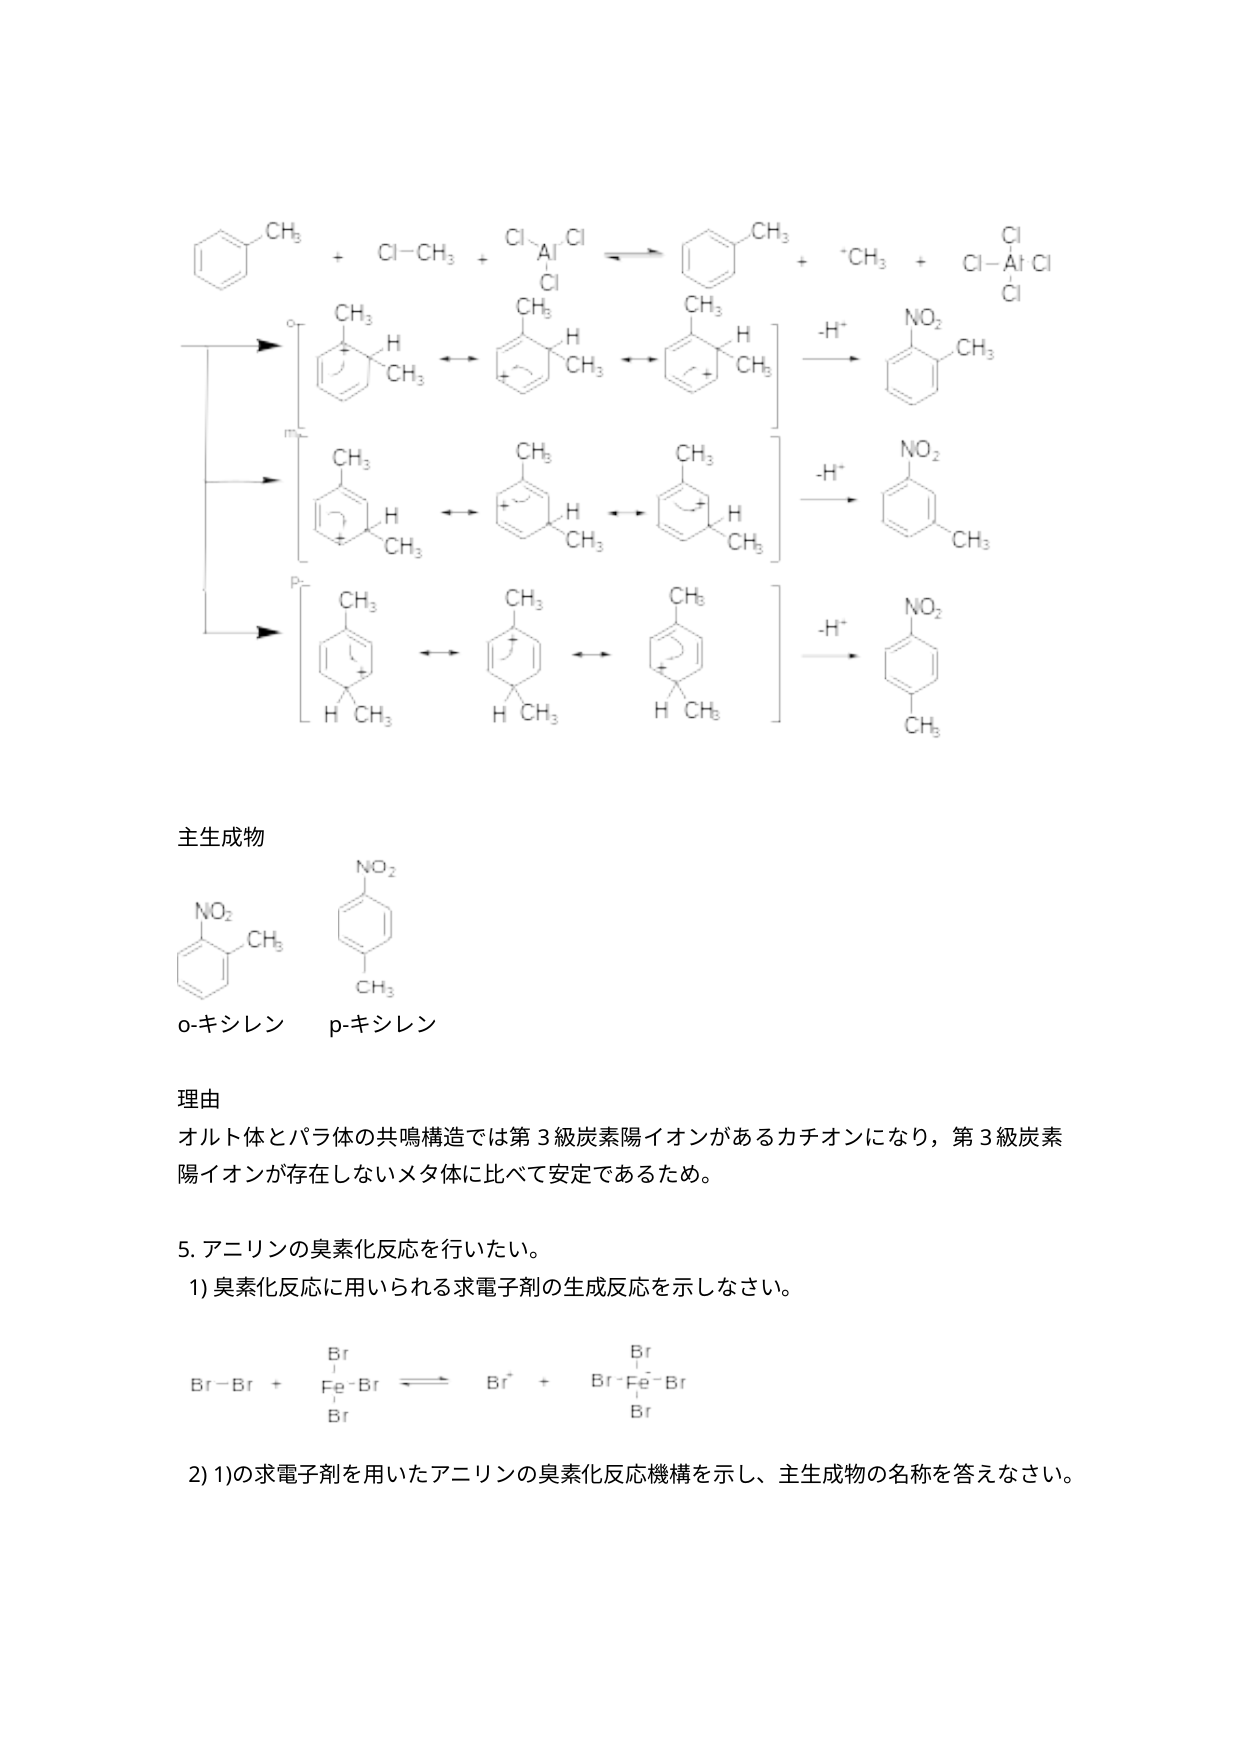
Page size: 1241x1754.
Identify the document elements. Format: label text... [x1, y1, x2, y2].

text o-キシレン p-キシレン [177, 1004, 1063, 1042]
text 主生成物 [177, 817, 1063, 854]
text 理由 [177, 1079, 1063, 1117]
text 2) 1)の求電子剤を用いたアニリンの臭素化反応機構を示し、主生成物の名称を答えなさい。 [177, 1454, 1063, 1492]
text オルト体とパラ体の共鳴構造では第3級炭素陽イオンがあるカチオンになり，第3級炭素陽イオンが存在しないメタ体に比べて安定であるため。 [177, 1117, 1063, 1192]
text 1) 臭素化反応に用いられる求電子剤の生成反応を示しなさい。 [177, 1267, 1063, 1304]
text 5. アニリンの臭素化反応を行いたい。 [177, 1229, 1063, 1267]
